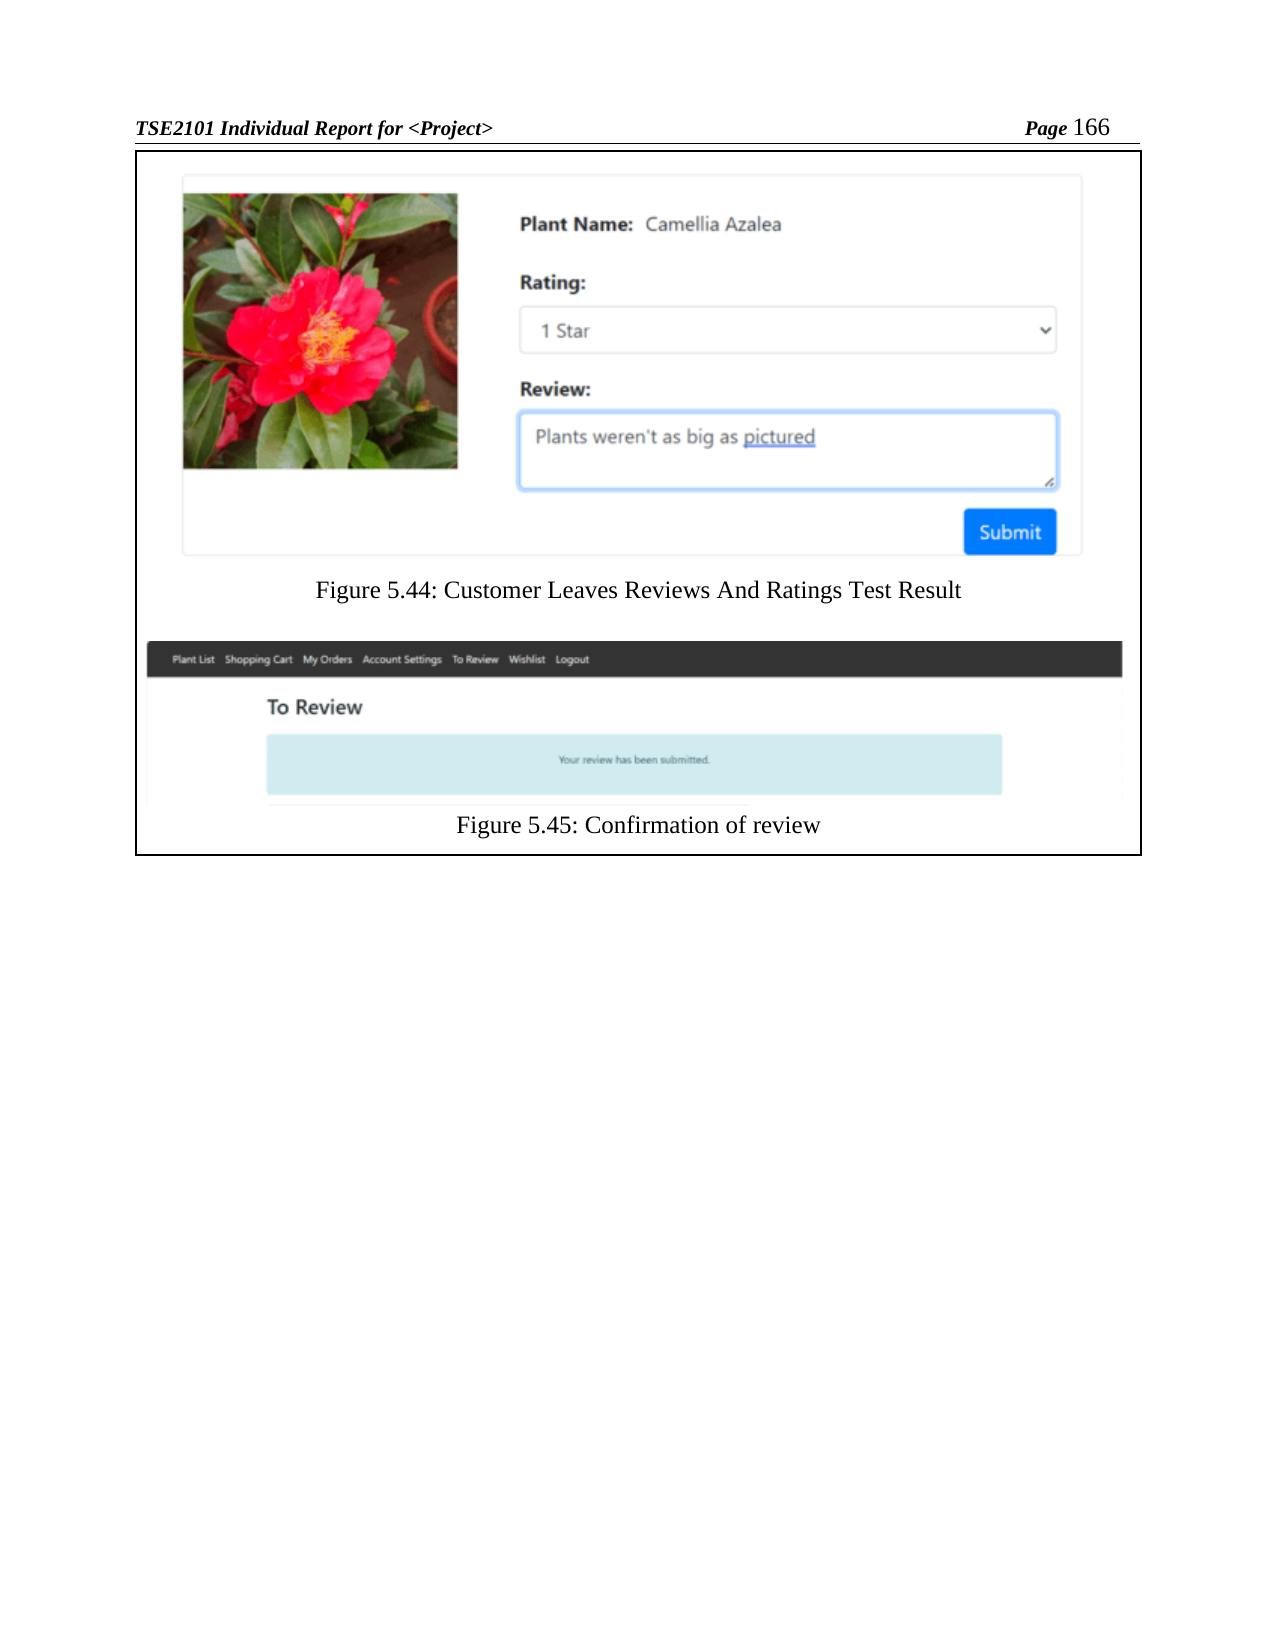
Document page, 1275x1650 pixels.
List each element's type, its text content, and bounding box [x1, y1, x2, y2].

picture [146, 162, 1123, 571]
picture [146, 641, 1123, 806]
table_cell Figure 5.44: Customer Leaves Reviews And Ratings Test Result Figure 5.45: Confirmation of review Figure 5.46: Customer review publish at plant list page [137, 152, 1140, 853]
